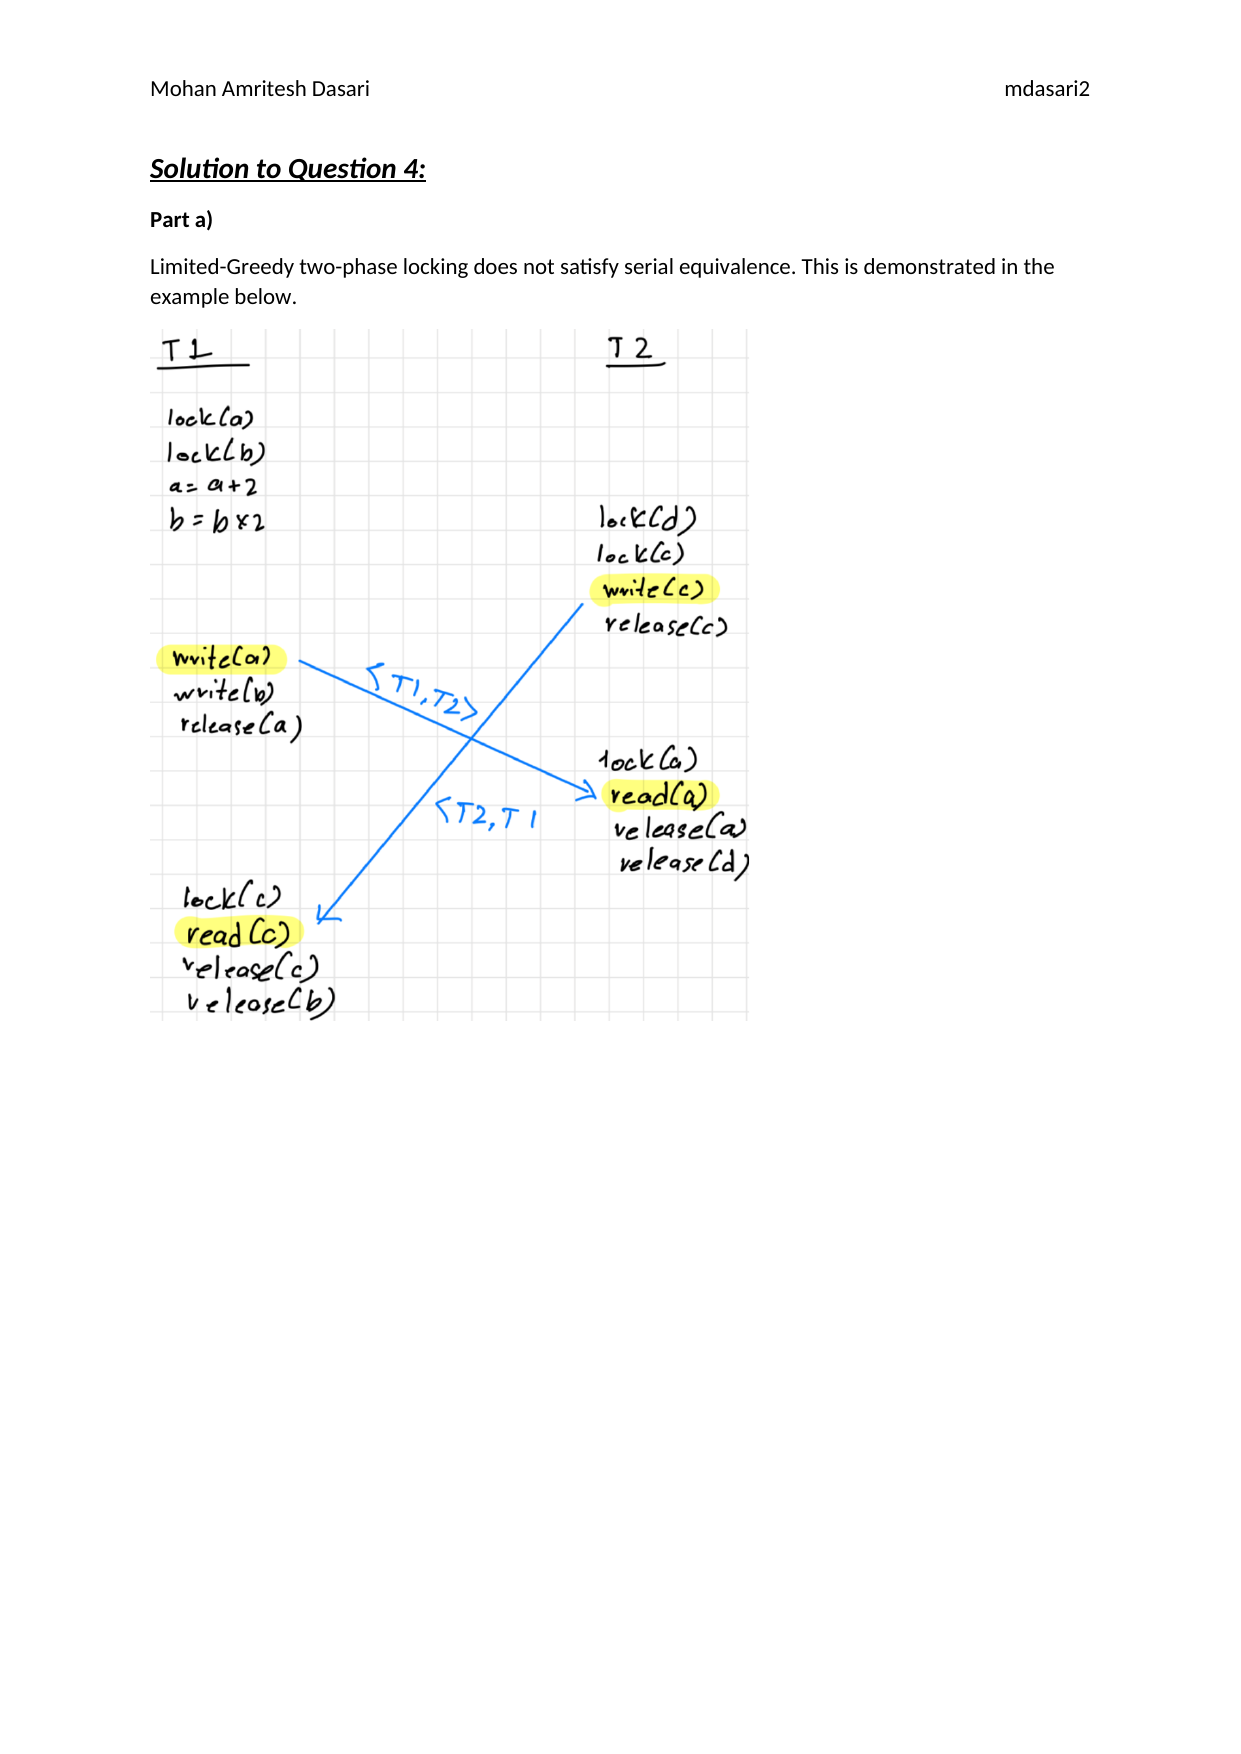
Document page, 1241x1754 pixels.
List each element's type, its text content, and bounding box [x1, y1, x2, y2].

text Solution to Question 4: [150, 150, 1090, 186]
text Limited-Greedy two-phase locking does not satisfy serial equivalence. This is demonstrated in the example below. [150, 252, 1090, 310]
picture [150, 329, 750, 1021]
text Part a) [150, 205, 1090, 233]
